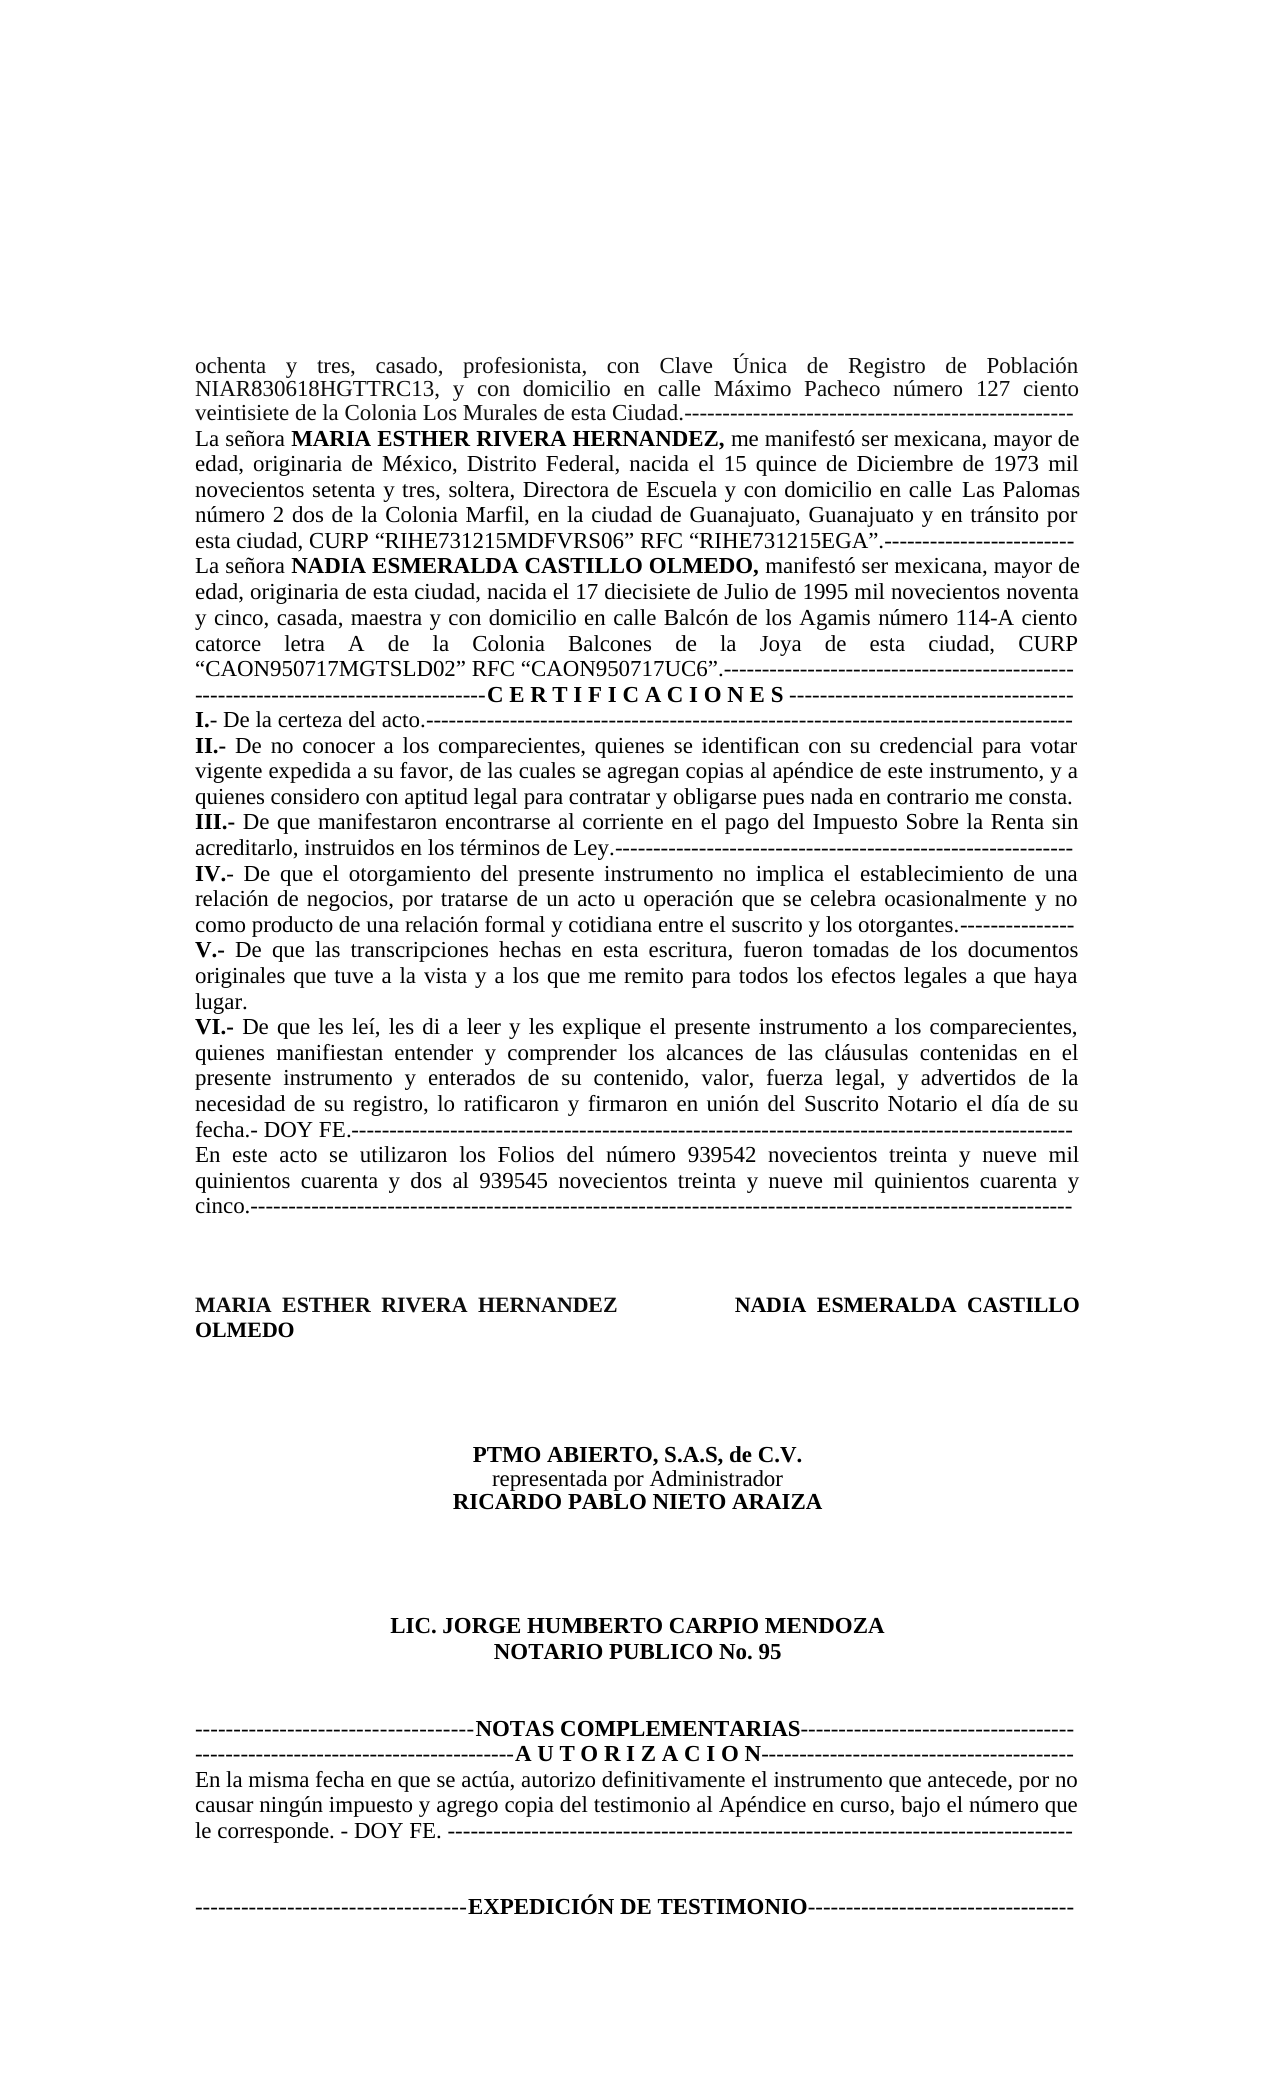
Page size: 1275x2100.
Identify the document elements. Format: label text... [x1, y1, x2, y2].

text La señora MARIA ESTHER RIVERA HERNANDEZ, me manifestó ser mexicana, mayor de edad, originaria de México, Distrito Federal, nacida el 15 quince de Diciembre de 1973 mil novecientos setenta y tres, soltera, Directora de Escuela y con domicilio en calle Las Palomas número 2 dos de la Colonia Marfil, en la ciudad de Guanajuato, Guanajuato y en tránsito por esta ciudad, CURP “RIHE731215MDFVRS06” RFC “RIHE731215EGA”. [195, 426, 1080, 553]
text LIC. JORGE HUMBERTO CARPIO MENDOZA [195, 1613, 1080, 1639]
text VI.- De que les leí, les di a leer y les explique el presente instrumento a los comparecientes, quienes manifiestan entender y comprender los alcances de las cláusulas contenidas en el presente instrumento y enterados de su contenido, valor, fuerza legal, y advertidos de la necesidad de su registro, lo ratificaron y firmaron en unión del Suscrito Notario el día de su fecha.- DOY FE. [195, 1014, 1080, 1142]
text RICARDO PABLO NIETO ARAIZA [195, 1491, 1080, 1514]
text MARIA ESTHER RIVERA HERNANDEZ NADIA ESMERALDA CASTILLO OLMEDO [195, 1293, 1080, 1342]
text II.- De no conocer a los comparecientes, quienes se identifican con su credencial para votar vigente expedida a su favor, de las cuales se agregan copias al apéndice de este instrumento, y a quienes considero con aptitud legal para contratar y obligarse pues nada en contrario me consta. [195, 733, 1080, 809]
text En la misma fecha en que se actúa, autorizo definitivamente el instrumento que antecede, por no causar ningún impuesto y agrego copia del testimonio al Apéndice en curso, bajo el número que le corresponde. - DOY FE. [195, 1767, 1080, 1843]
text representada por Administrador [195, 1467, 1080, 1491]
text NOTARIO PUBLICO No. 95 [195, 1639, 1080, 1664]
text III.- De que manifestaron encontrarse al corriente en el pago del Impuesto Sobre la Renta sin acreditarlo, instruidos en los términos de Ley. [195, 809, 1080, 861]
text La señora NADIA ESMERALDA CASTILLO OLMEDO, manifestó ser mexicana, mayor de edad, originaria de esta ciudad, nacida el 17 diecisiete de Julio de 1995 mil novecientos noventa y cinco, casada, maestra y con domicilio en calle Balcón de los Agamis número 114-A ciento catorce letra A de la Colonia Balcones de la Joya de esta ciudad, CURP “CAON950717MGTSLD02” RFC “CAON950717UC6”. [195, 553, 1080, 682]
text NOTAS COMPLEMENTARIAS [195, 1716, 1080, 1741]
text EXPEDICIÓN DE TESTIMONIO [195, 1894, 1080, 1920]
text A U T O R I Z A C I O N [195, 1741, 1080, 1767]
text IV.- De que el otorgamiento del presente instrumento no implica el establecimiento de una relación de negocios, por tratarse de un acto u operación que se celebra ocasionalmente y no como producto de una relación formal y cotidiana entre el suscrito y los otorgantes. [195, 861, 1080, 937]
text I.- De la certeza del acto. [195, 707, 1080, 733]
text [195, 354, 1080, 426]
text PTMO ABIERTO, S.A.S, de C.V. [195, 1443, 1080, 1467]
text V.- De que las transcripciones hechas en esta escritura, fueron tomadas de los documentos originales que tuve a la vista y a los que me remito para todos los efectos legales a que haya lugar. [195, 937, 1080, 1014]
text C E R T I F I C A C I O N E S [195, 682, 1080, 707]
text En este acto se utilizaron los Folios del número 939542 novecientos treinta y nueve mil quinientos cuarenta y dos al 939545 novecientos treinta y nueve mil quinientos cuarenta y cinco. [195, 1142, 1080, 1219]
